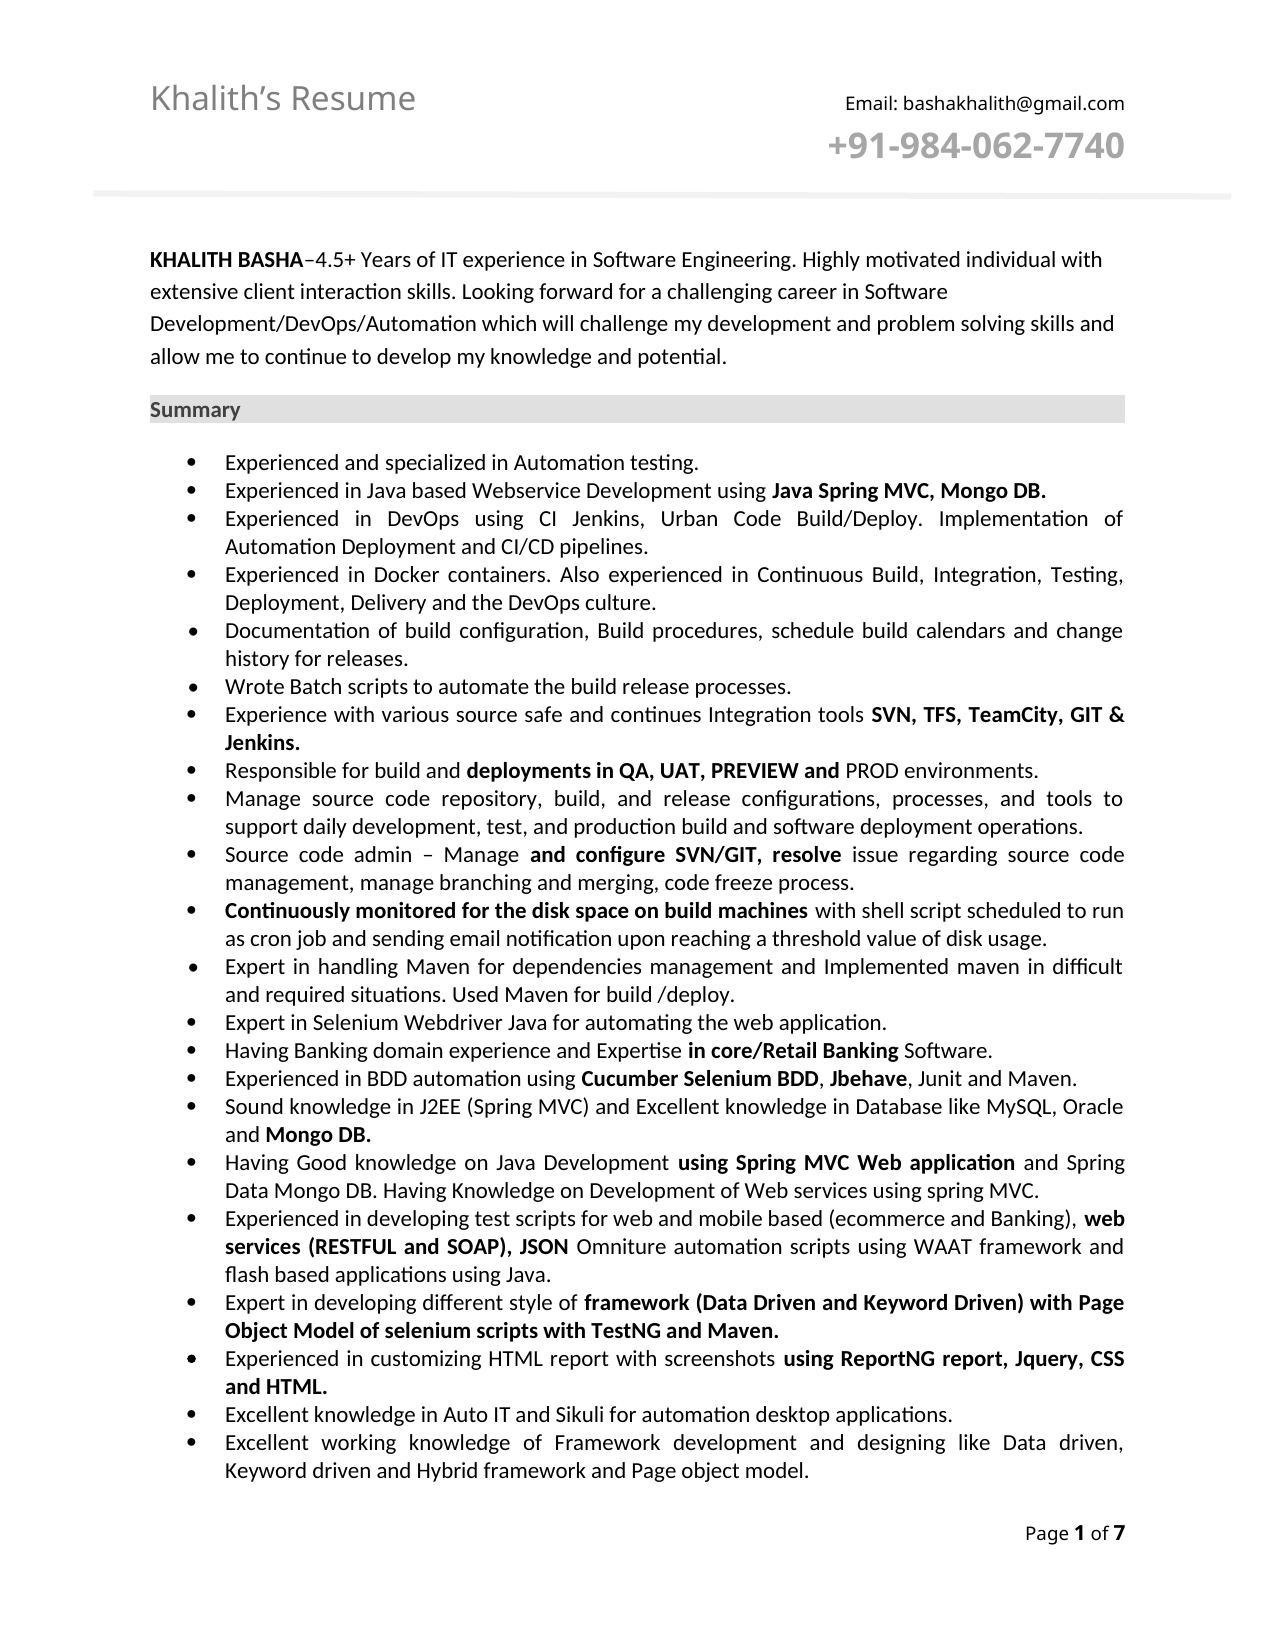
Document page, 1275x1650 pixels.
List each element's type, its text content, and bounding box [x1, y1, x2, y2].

text KHALITH BASHA–4.5+ Years of IT experience in Software Engineering. Highly motivated individual with extensive client interaction skills. Looking forward for a challenging career in Software Development/DevOps/Automation which will challenge my development and problem solving skills and allow me to continue to develop my knowledge and potential. [150, 245, 1125, 370]
list Excellent working knowledge of Framework development and designing like Data driven, Keyword driven and Hybrid framework and Page object model. [187, 1428, 1125, 1484]
list Experienced in BDD automation using Cucumber Selenium BDD, Jbehave, Junit and Maven. [187, 1064, 1125, 1092]
list Experienced in developing test scripts for web and mobile based (ecommerce and Banking), web services (RESTFUL and SOAP), JSON Omniture automation scripts using WAAT framework and flash based applications using Java. [187, 1204, 1125, 1288]
list Expert in Selenium Webdriver Java for automating the web application. [187, 1008, 1125, 1036]
list Excellent knowledge in Auto IT and Sikuli for automation desktop applications. [187, 1401, 1125, 1428]
list Source code admin – Manage and configure SVN/GIT, resolve issue regarding source code management, manage branching and merging, code freeze process. [187, 840, 1125, 896]
text Summary [150, 395, 1125, 423]
list Experience with various source safe and continues Integration tools SVN, TFS, TeamCity, GIT & Jenkins. [187, 700, 1125, 756]
list Responsible for build and deployments in QA, UAT, PREVIEW and PROD environments. [187, 756, 1125, 784]
list Having Banking domain experience and Expertise in core/Retail Banking Software. [187, 1036, 1125, 1064]
list Experienced in Java based Webservice Development using Java Spring MVC, Mongo DB. [187, 476, 1125, 504]
list Experienced in DevOps using CI Jenkins, Urban Code Build/Deploy. Implementation of Automation Deployment and CI/CD pipelines. [187, 504, 1125, 560]
list Sound knowledge in J2EE (Spring MVC) and Excellent knowledge in Database like MySQL, Oracle and Mongo DB. [187, 1092, 1125, 1148]
list Experienced and specialized in Automation testing. [187, 448, 1125, 476]
text • Expert in handling Maven for dependencies management and Implemented maven in difficult and required situations. Used Maven for build /deploy. [187, 952, 1125, 1008]
list Experienced in Docker containers. Also experienced in Continuous Build, Integration, Testing, Deployment, Delivery and the DevOps culture. [187, 560, 1125, 616]
list Experienced in customizing HTML report with screenshots using ReportNG report, Jquery, CSS and HTML. [187, 1344, 1125, 1401]
list Continuously monitored for the disk space on build machines with shell script scheduled to run as cron job and sending email notification upon reaching a threshold value of disk usage. [187, 896, 1125, 952]
text • Wrote Batch scripts to automate the build release processes. [187, 672, 1125, 700]
list Expert in developing different style of framework (Data Driven and Keyword Driven) with Page Object Model of selenium scripts with TestNG and Maven. [187, 1288, 1125, 1344]
list Having Good knowledge on Java Development using Spring MVC Web application and Spring Data Mongo DB. Having Knowledge on Development of Web services using spring MVC. [187, 1148, 1125, 1204]
list Manage source code repository, build, and release configurations, processes, and tools to support daily development, test, and production build and software deployment operations. [187, 784, 1125, 840]
text • Documentation of build configuration, Build procedures, schedule build calendars and change history for releases. [187, 616, 1125, 672]
